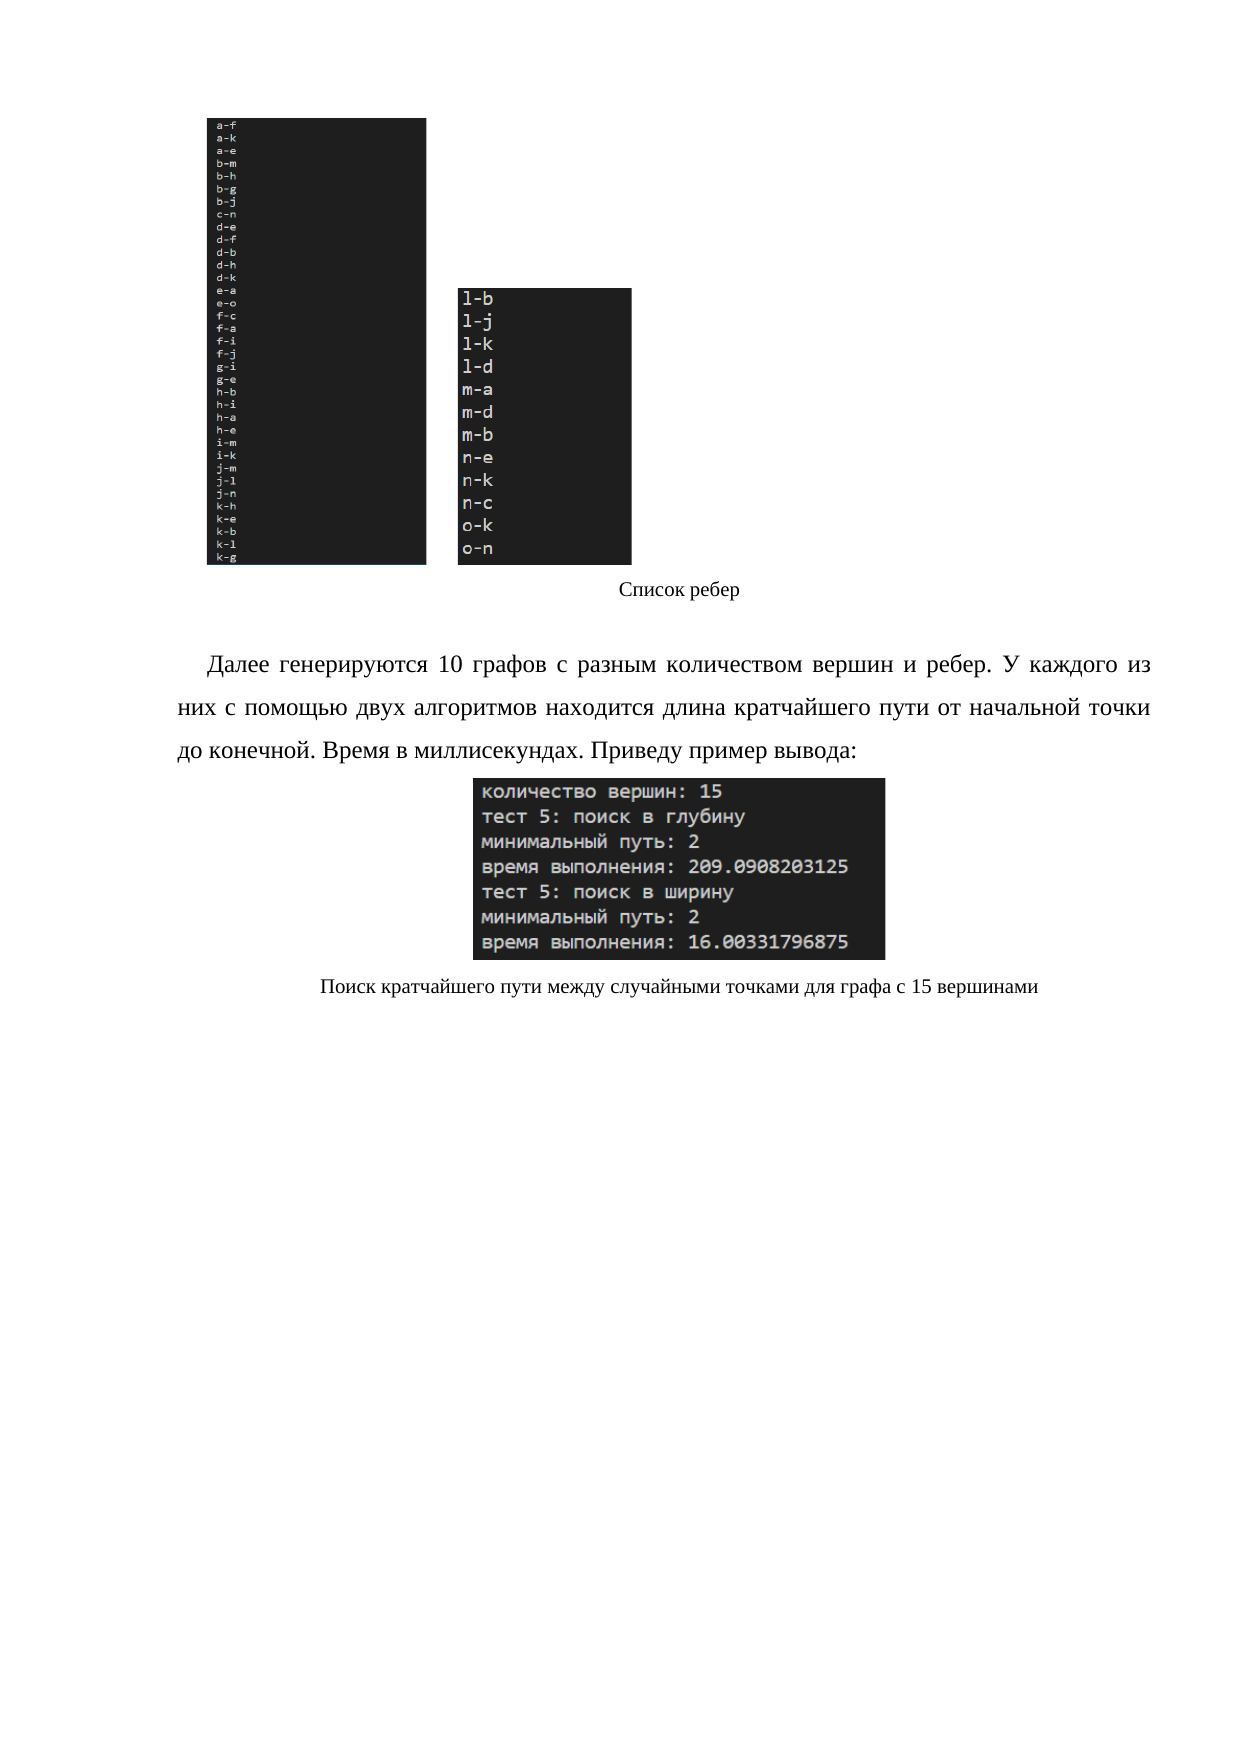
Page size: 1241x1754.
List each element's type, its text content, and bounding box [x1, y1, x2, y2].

text Далее генерируются 10 графов с разным количеством вершин и ребер. У каждого из них с помощью двух алгоритмов находится длина кратчайшего пути от начальной точки до конечной. Время в миллисекундах. Приведу пример вывода: [177, 649, 1152, 764]
picture [206, 118, 427, 565]
picture [473, 778, 886, 960]
text Поиск кратчайшего пути между случайными точками для графа с 15 вершинами [177, 974, 1152, 998]
text Список ребер [177, 577, 1152, 601]
picture [457, 288, 632, 565]
